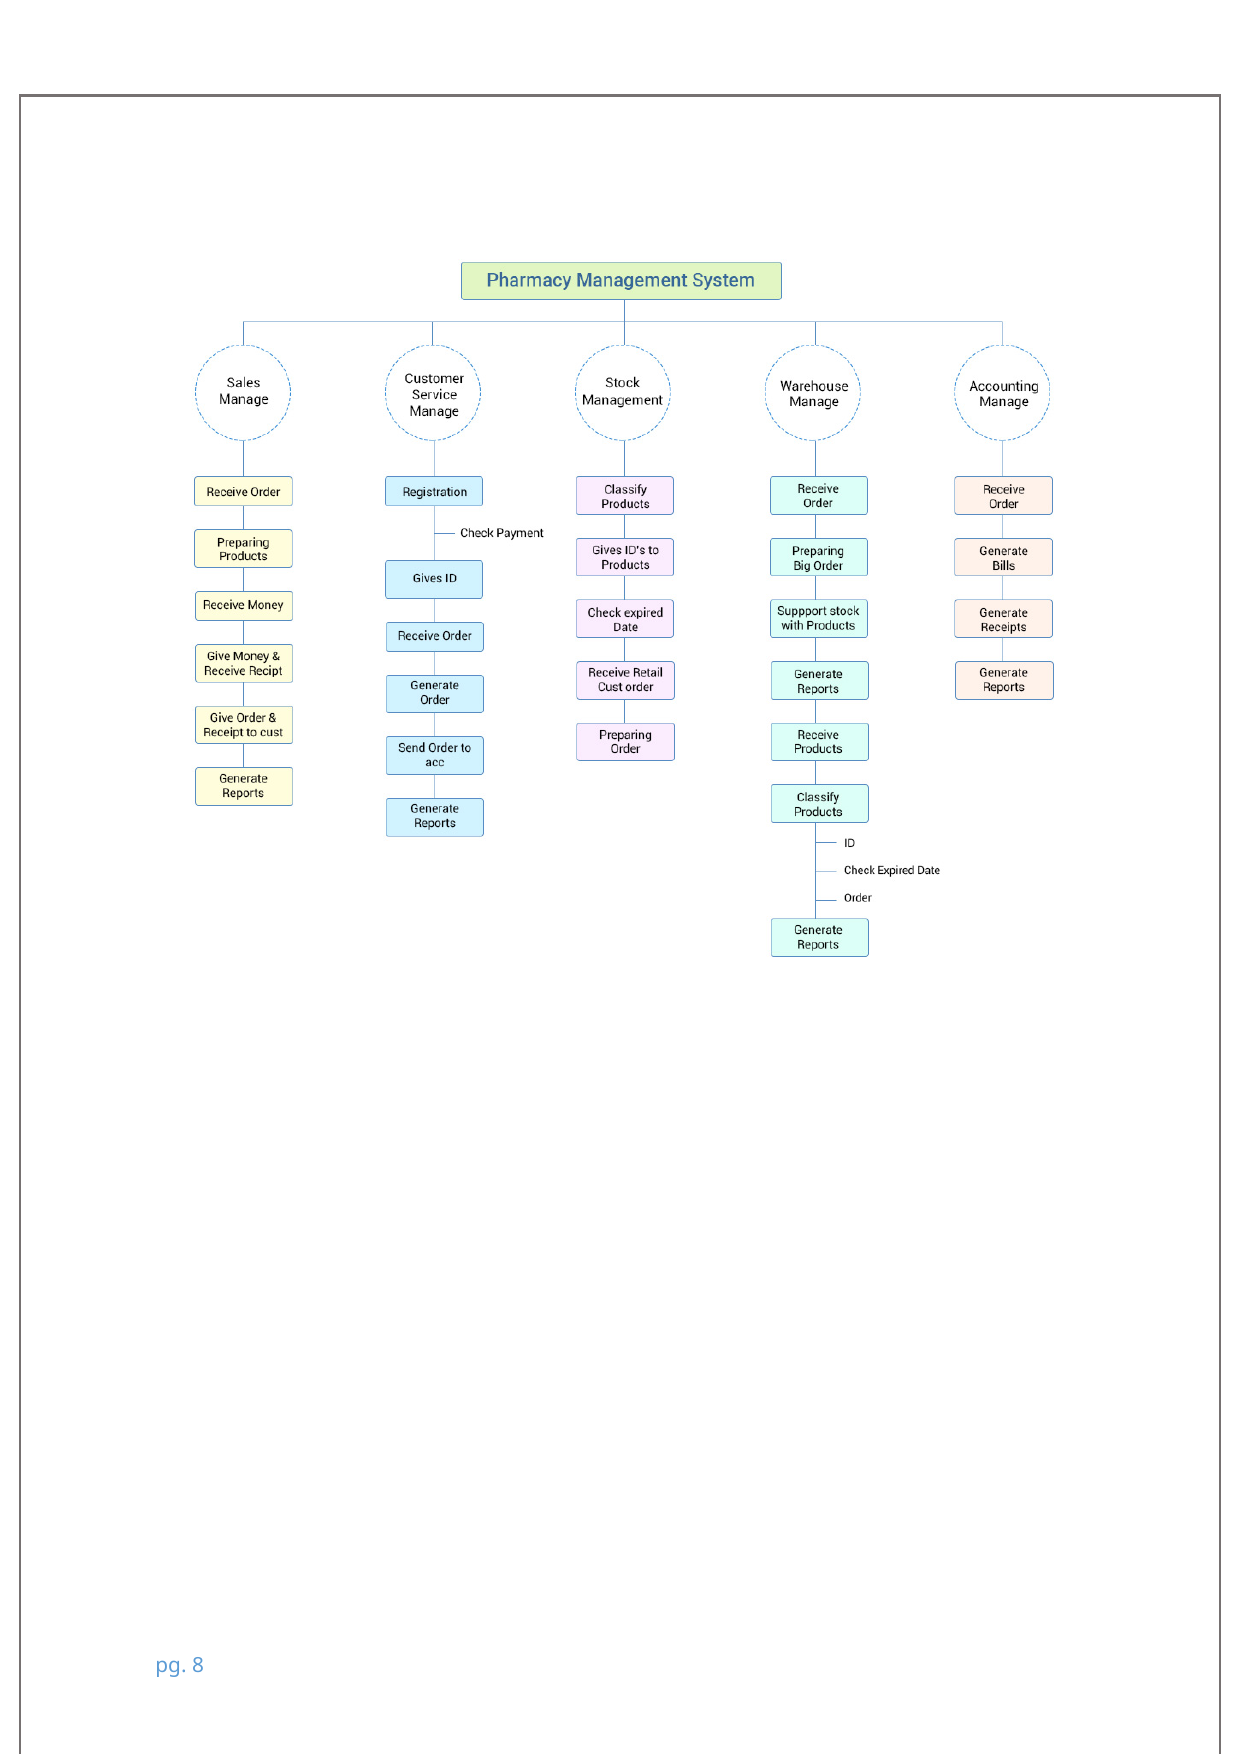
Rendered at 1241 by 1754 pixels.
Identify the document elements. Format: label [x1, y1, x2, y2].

picture [150, 245, 1091, 972]
